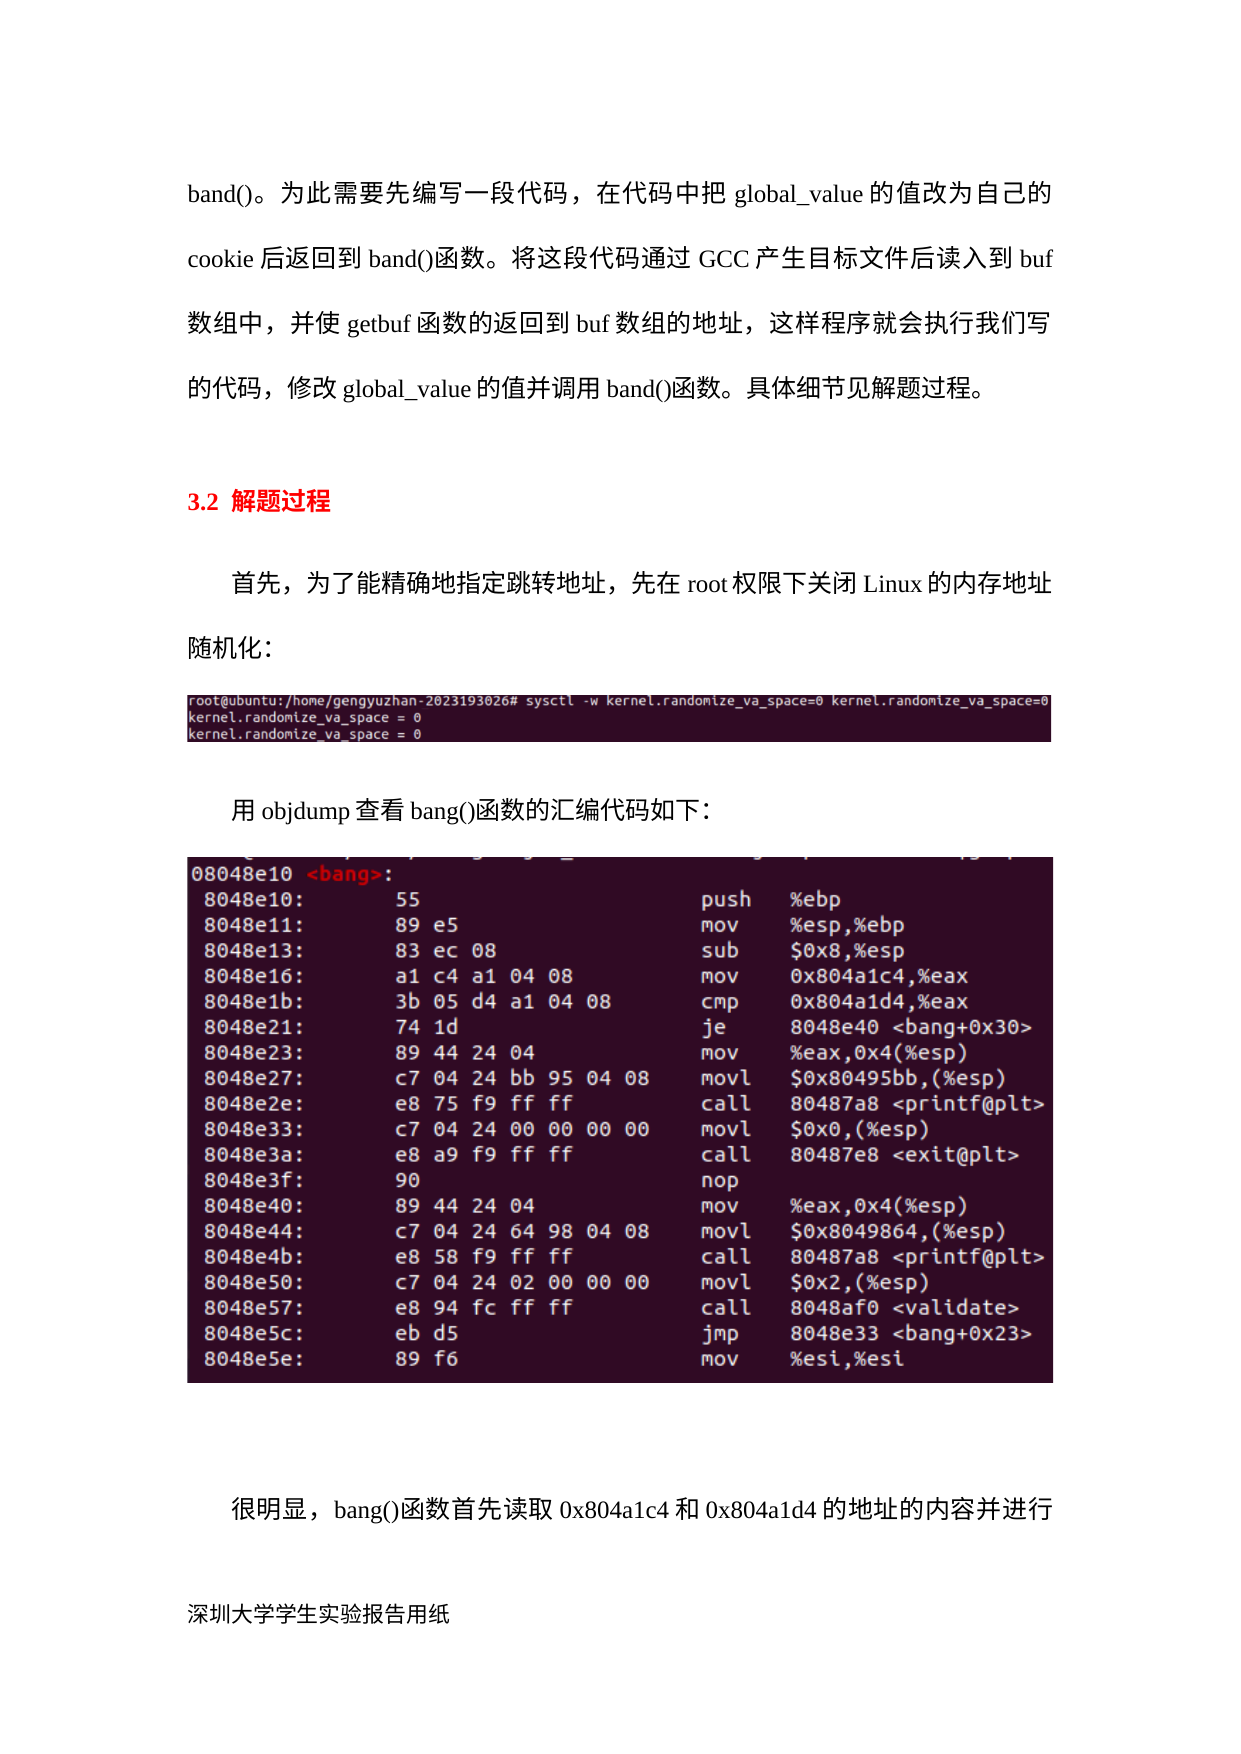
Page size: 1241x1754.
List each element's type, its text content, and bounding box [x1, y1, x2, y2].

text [187, 1475, 1053, 1540]
list 解题过程 [187, 467, 1053, 532]
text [187, 159, 1053, 419]
text 用objdump查看bang()函数的汇编代码如下： [187, 776, 1053, 841]
picture [187, 695, 1052, 742]
text 首先，为了能精确地指定跳转地址，先在root权限下关闭Linux的内存地址随机化： [187, 549, 1053, 679]
picture [187, 857, 1054, 1383]
